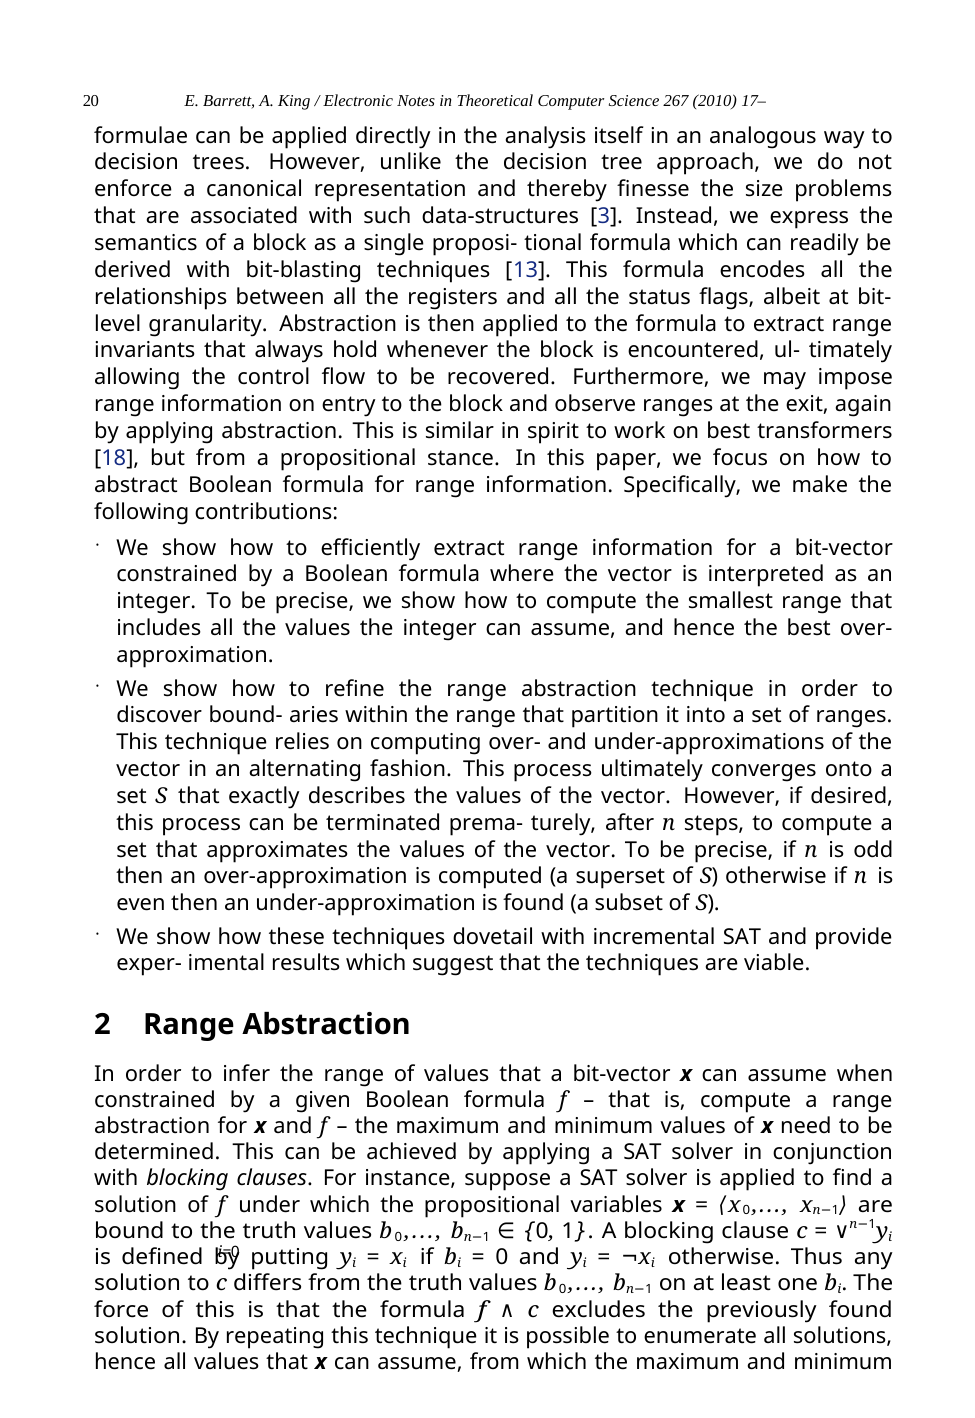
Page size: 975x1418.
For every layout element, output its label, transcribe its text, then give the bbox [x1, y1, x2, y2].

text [94, 1061, 893, 1376]
list We show how to refine the range abstraction technique in order to discover bound- aries within the range that partition it into a set of ranges. This technique relies on computing over- and under-approximations of the vector in an alternating fashion. This process ultimately converges onto a set S that exactly describes the values of the vector. However, if desired, this process can be terminated prema- turely, after n steps, to compute a set that approximates the values of the vector. To be precise, if n is odd then an over-approximation is computed (a superset of S) otherwise if n is even then an under-approximation is found (a subset of S). [95, 675, 893, 917]
text formulae can be applied directly in the analysis itself in an analogous way to decision trees. However, unlike the decision tree approach, we do not enforce a canonical representation and thereby finesse the size problems that are associated with such data-structures [3]. Instead, we express the semantics of a block as a single proposi- tional formula which can readily be derived with bit-blasting techniques [13]. This formula encodes all the relationships between all the registers and all the status flags, albeit at bit-level granularity. Abstraction is then applied to the formula to extract range invariants that always hold whenever the block is encountered, ul- timately allowing the control flow to be recovered. Furthermore, we may impose range information on entry to the block and observe ranges at the exit, again by applying abstraction. This is similar in spirit to work on best transformers [18], but from a propositional stance. In this paper, we focus on how to abstract Boolean formula for range information. Specifically, we make the following contributions: [94, 122, 893, 526]
subtitle Range Abstraction [94, 1003, 904, 1043]
list We show how to efficiently extract range information for a bit-vector constrained by a Boolean formula where the vector is interpreted as an integer. To be precise, we show how to compute the smallest range that includes all the values the integer can assume, and hence the best over-approximation. [95, 534, 893, 668]
list We show how these techniques dovetail with incremental SAT and provide exper- imental results which suggest that the techniques are viable. [95, 923, 893, 977]
